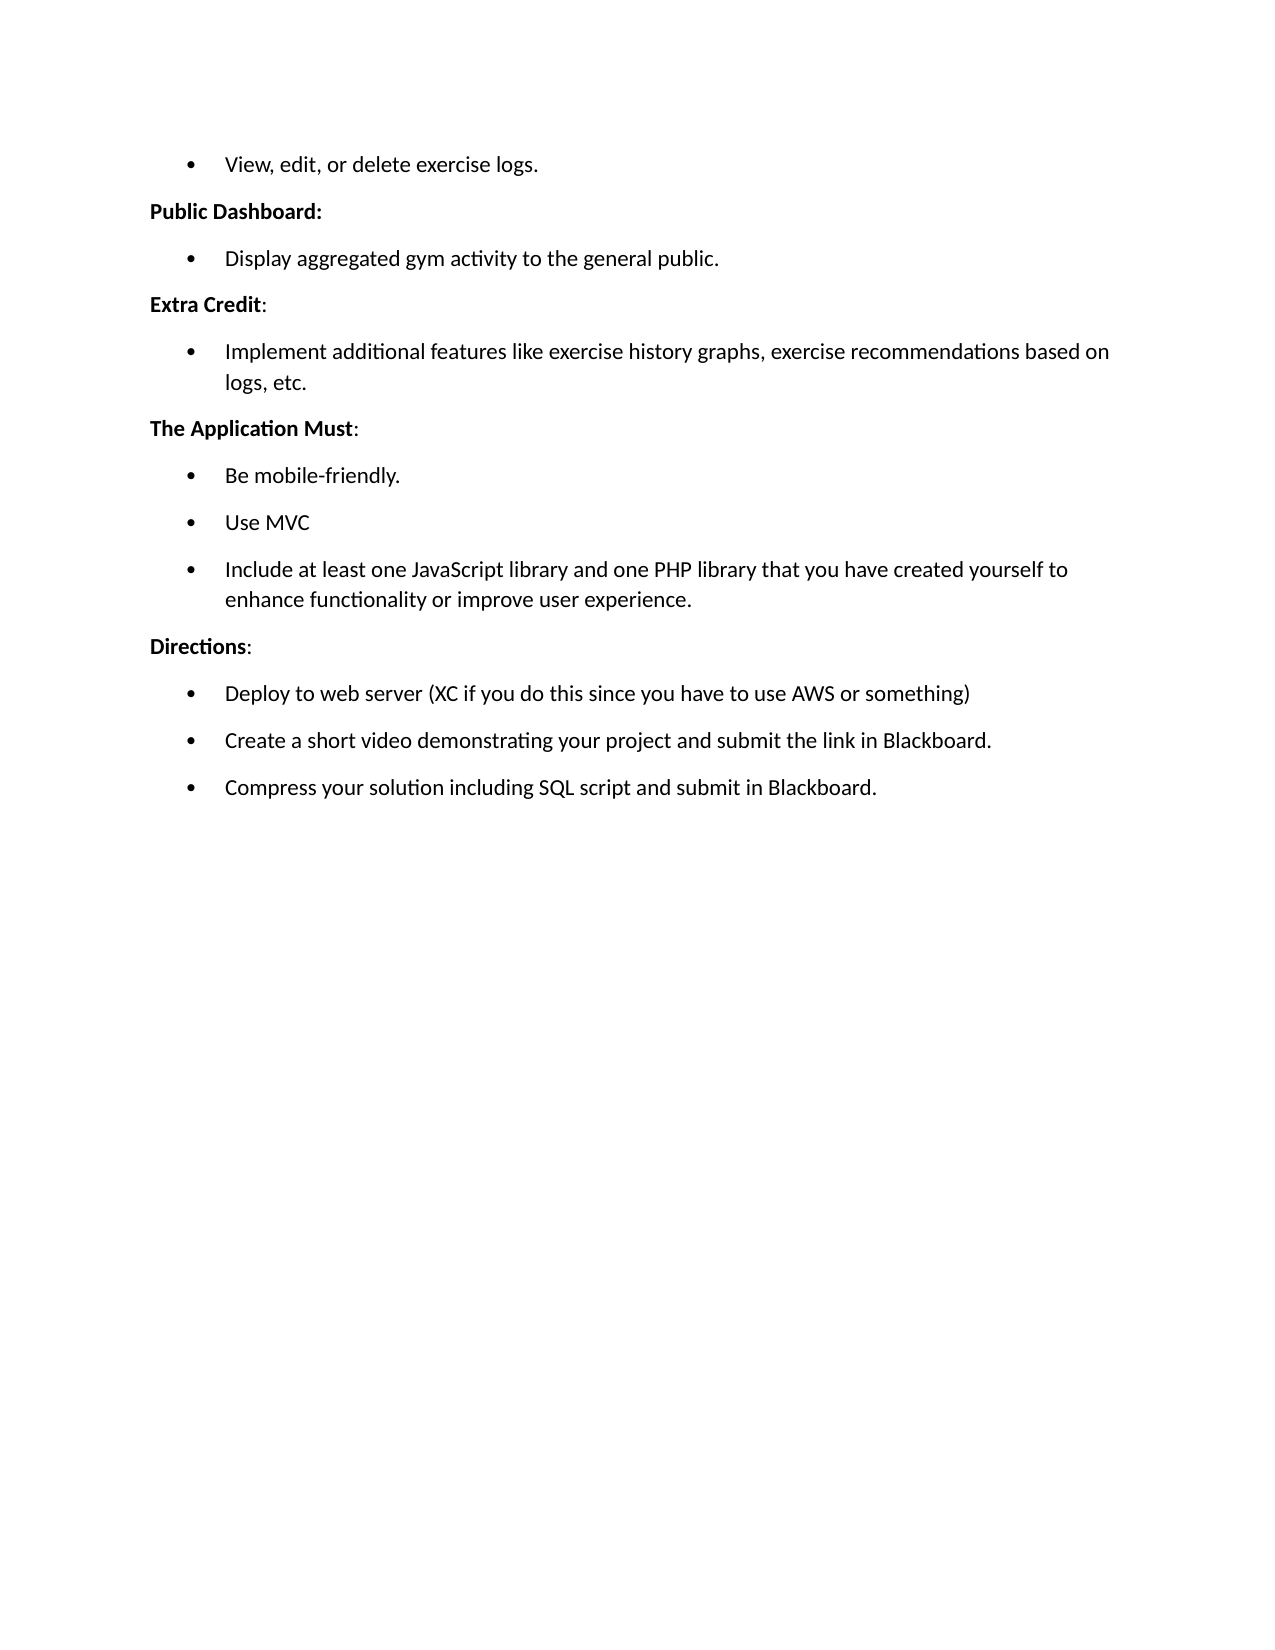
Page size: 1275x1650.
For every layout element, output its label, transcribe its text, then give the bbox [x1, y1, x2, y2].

list Be mobile-friendly. [187, 461, 1125, 489]
list Use MVC [187, 508, 1125, 536]
text The Application Must: [150, 414, 1125, 443]
list Include at least one JavaScript library and one PHP library that you have created yourself to enhance functionality or improve user experience. [187, 555, 1125, 613]
list Create a short video demonstrating your project and submit the link in Blackboard. [187, 726, 1125, 754]
list Implement additional features like exercise history graphs, exercise recommendations based on logs, etc. [187, 337, 1125, 396]
list Display aggregated gym activity to the general public. [187, 244, 1125, 272]
list Compress your solution including SQL script and submit in Blackboard. [187, 773, 1125, 801]
text Public Dashboard: [150, 197, 1125, 225]
text Extra Credit: [150, 291, 1125, 319]
list View, edit, or delete exercise logs. [187, 150, 1125, 178]
list Deploy to web server (XC if you do this since you have to use AWS or something) [187, 679, 1125, 707]
text Directions: [150, 632, 1125, 660]
